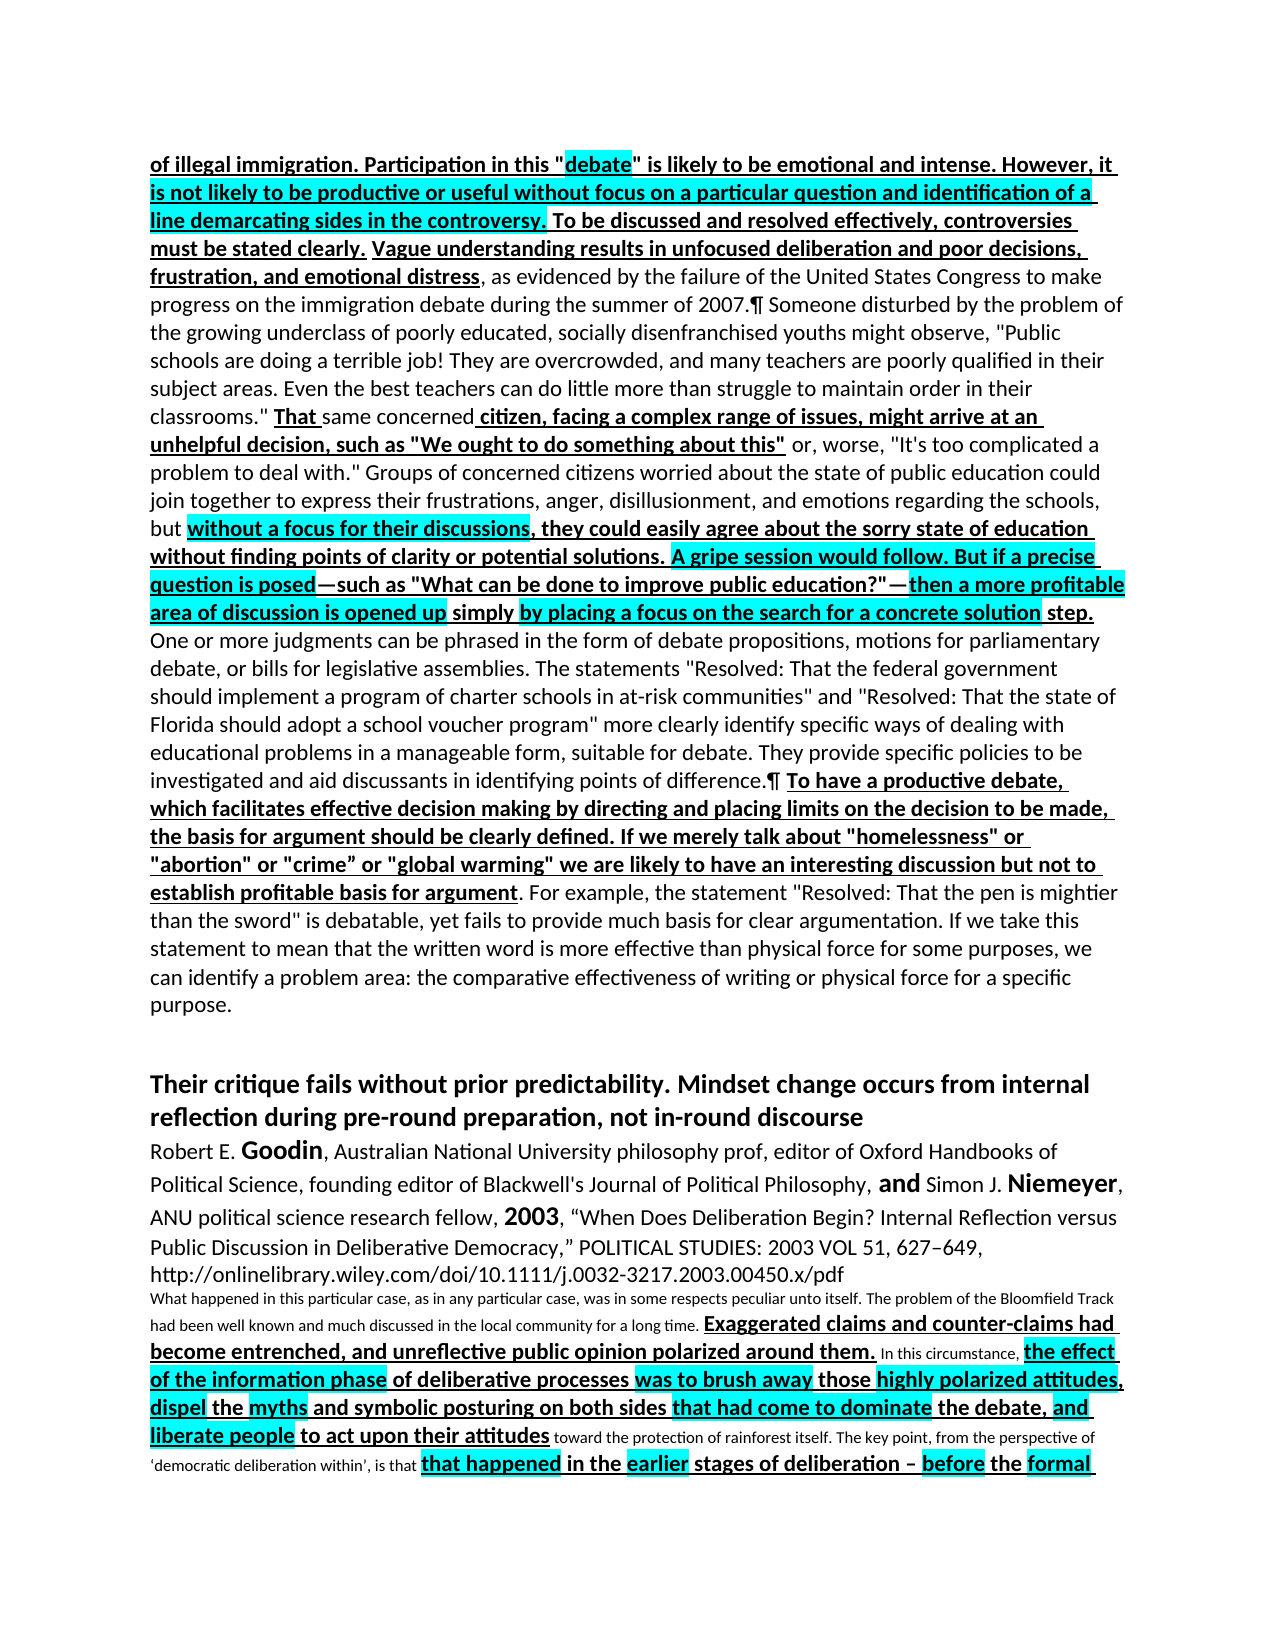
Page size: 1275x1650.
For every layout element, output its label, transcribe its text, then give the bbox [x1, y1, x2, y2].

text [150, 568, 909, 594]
text Robert E. Goodin, Australian National University philosophy prof, editor of Oxford Handbooks of Political Science, founding editor of Blackwell's Journal of Political Philosophy, and Simon J. Niemeyer, ANU political science research fellow, 2003, “When Does Deliberation Begin? Internal Reflection versus Public Discussion in Deliberative Democracy,” POLITICAL STUDIES: 2003 VOL 51, 627–649, http://onlinelibrary.wiley.com/doi/10.1111/j.0032-3217.2003.00450.x/pdf [150, 1133, 1125, 1289]
subtitle Their critique fails without prior predictability. Mindset change occurs from internal reflection during pre-round preparation, not in-round discourse [150, 1067, 1125, 1133]
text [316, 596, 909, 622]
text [150, 150, 1125, 570]
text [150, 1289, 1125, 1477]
